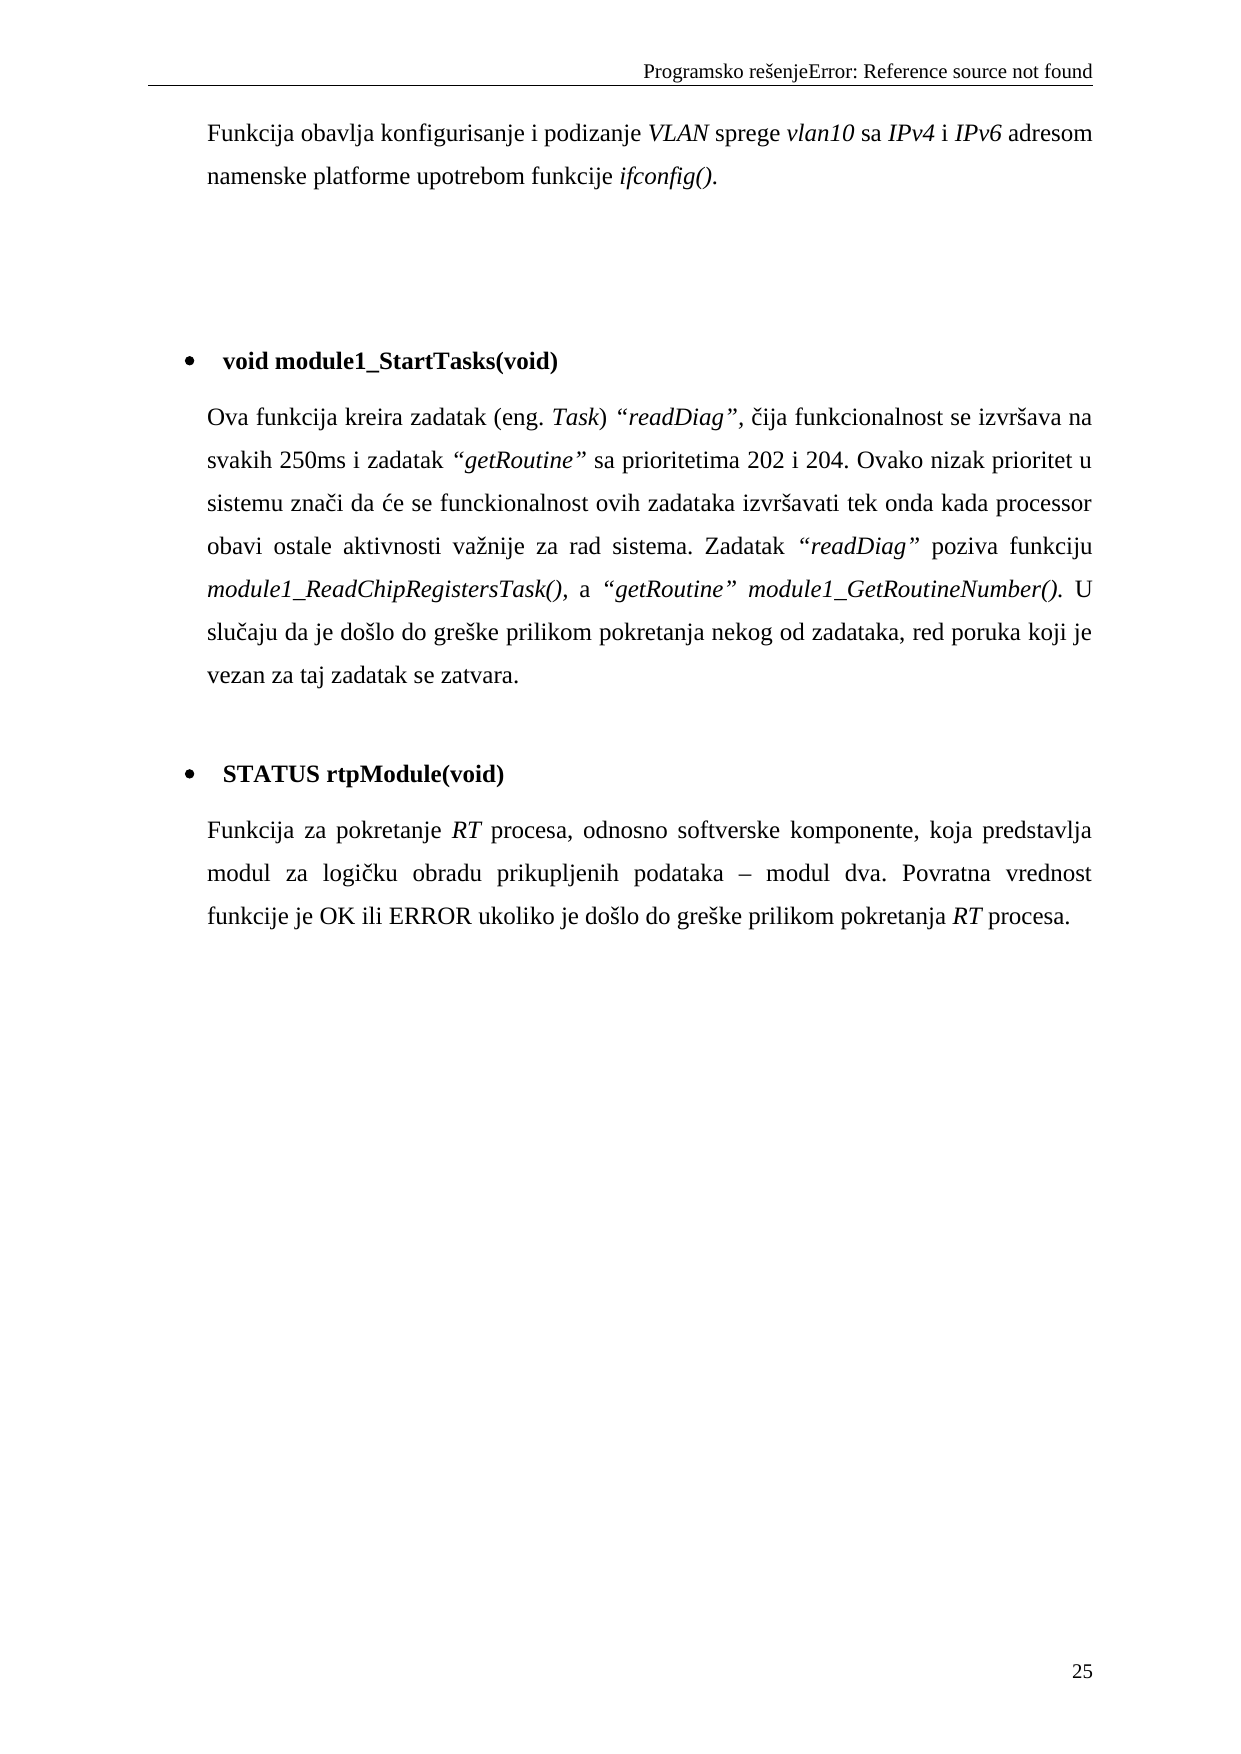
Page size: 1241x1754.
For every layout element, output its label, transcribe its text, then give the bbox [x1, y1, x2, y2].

list STATUS rtpModule(void) [185, 759, 1093, 788]
text Funkcija za pokretanje RT procesa, odnosno softverske komponente, koja predstavlja modul za logičku obradu prikupljenih podataka – modul dva. Povratna vrednost funkcije je OK ili ERROR ukoliko je došlo do greške prilikom pokretanja RT procesa. [207, 815, 1093, 930]
list void module1_StartTasks(void) [185, 346, 1093, 375]
text Funkcija obavlja konfigurisanje i podizanje VLAN sprege vlan10 sa IPv4 i IPv6 adresom namenske platforme upotrebom funkcije ifconfig(). [207, 118, 1093, 190]
text Ova funkcija kreira zadatak (eng. Task) “readDiag”, čija funkcionalnost se izvršava na svakih 250ms i zadatak “getRoutine” sa prioritetima 202 i 204. Ovako nizak prioritet u sistemu znači da će se funckionalnost ovih zadataka izvršavati tek onda kada processor obavi ostale aktivnosti važnije za rad sistema. Zadatak “readDiag” poziva funkciju module1_ReadChipRegistersTask(), a “getRoutine” module1_GetRoutineNumber(). U slučaju da je došlo do greške prilikom pokretanja nekog od zadataka, red poruka koji je vezan za taj zadatak se zatvara. [207, 402, 1093, 689]
